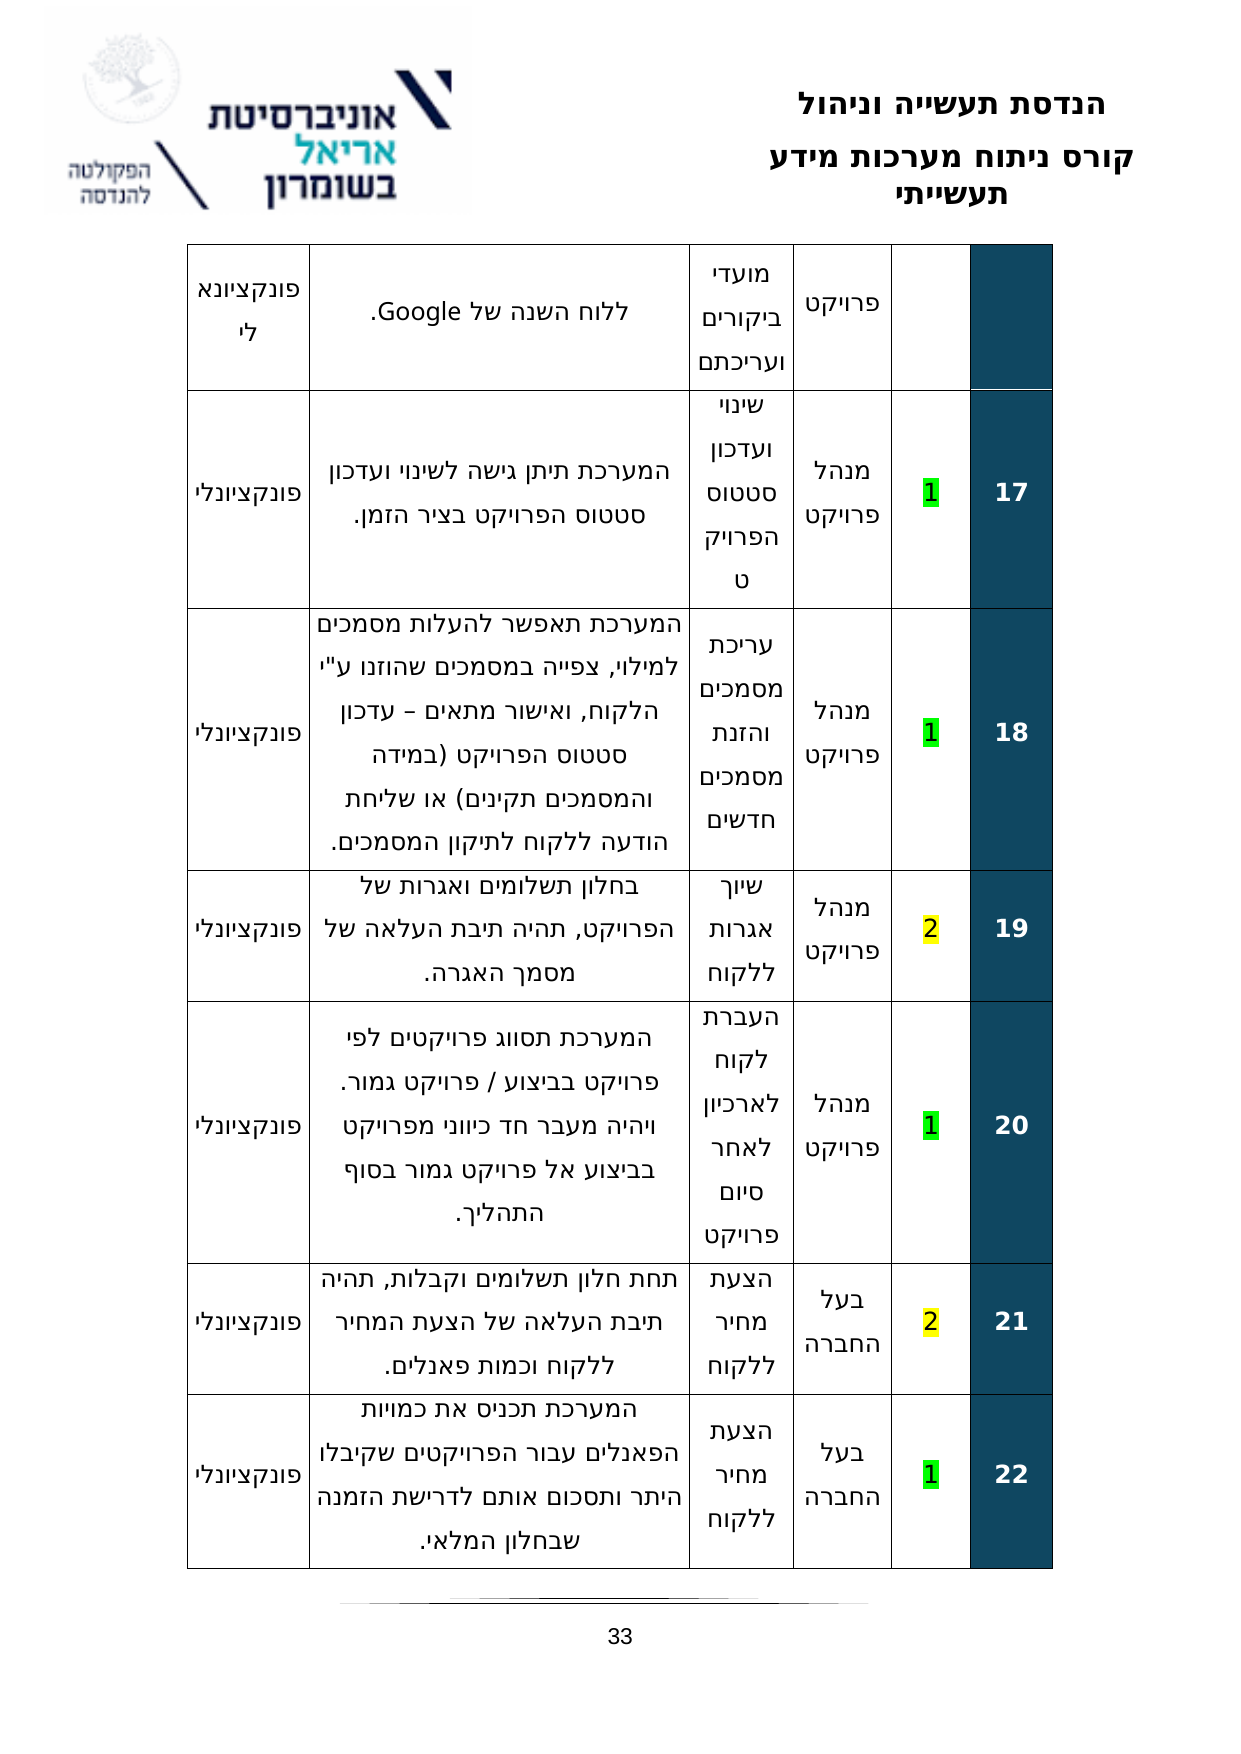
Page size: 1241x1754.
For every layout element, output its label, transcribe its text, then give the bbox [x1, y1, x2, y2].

table_cell לא פונקציונאלי [188, 245, 309, 389]
table_cell עריכת מסמכים והזנת מסמכים חדשים [690, 609, 793, 870]
table_cell מנהל פרויקט [794, 391, 891, 608]
table_cell 17 [971, 391, 1052, 608]
table_cell פונקציונלי [188, 1002, 309, 1263]
table_cell המערכת תיתן גישה לשינוי ועדכון סטטוס הפרויקט בציר הזמן. [310, 391, 689, 608]
table_cell העברת לקוח לארכיון לאחר סיום פרויקט [690, 1002, 793, 1263]
table_cell המערכת תסווג פרויקטים לפי פרויקט בביצוע / פרויקט גמור. ויהיה מעבר חד כיווני מפרויקט בביצוע אל פרויקט גמור בסוף התהליך. [310, 1002, 689, 1263]
table_cell הצעת מחיר ללקוח [690, 1395, 793, 1568]
table_cell 3 [892, 245, 970, 389]
table_cell מנהל פרויקט [794, 871, 891, 1001]
table_cell מנהל פרויקט [794, 1002, 891, 1263]
table_cell 20 [971, 1002, 1052, 1263]
table_cell 1 [892, 1395, 970, 1568]
table_cell בחלון תשלומים ואגרות של הפרויקט, תהיה תיבת העלאה של מסמך האגרה. [310, 871, 689, 1001]
table_cell 19 [971, 871, 1052, 1001]
table_cell 1 [892, 609, 970, 870]
table_cell תחת חלון תשלומים וקבלות, תהיה תיבת העלאה של הצעת המחיר ללקוח וכמות פאנלים. [310, 1264, 689, 1394]
table_cell 22 [971, 1395, 1052, 1568]
table_cell 2 [892, 871, 970, 1001]
table_cell 1 [892, 1002, 970, 1263]
table_cell מנהל פרויקט [794, 245, 891, 389]
table_cell פונקציונלי [188, 871, 309, 1001]
table_cell 18 [971, 609, 1052, 870]
table_cell בעל החברה [794, 1395, 891, 1568]
table_cell המערכת תכניס את כמויות הפאנלים עבור הפרויקטים שקיבלו היתר ותסכום אותם לדרישת הזמנה שבחלון המלאי. [310, 1395, 689, 1568]
table_cell שיוך אגרות ללקוח [690, 871, 793, 1001]
table_cell 2 [892, 1264, 970, 1394]
table_cell בעל החברה [794, 1264, 891, 1394]
table_cell פונקציונלי [188, 609, 309, 870]
table_cell הצעת מחיר ללקוח [690, 1264, 793, 1394]
table_cell הזנת מועדי ביקורים ועריכתם [690, 245, 793, 389]
table_cell 1 [892, 391, 970, 608]
table_cell 16 [971, 245, 1052, 389]
table_cell לוח השנה במערכת יהיה מקושר ללוח השנה של Google. [310, 245, 689, 389]
table_cell שינוי ועדכון סטטוס הפרויקט [690, 391, 793, 608]
table_cell 21 [971, 1264, 1052, 1394]
table_cell מנהל פרויקט [794, 609, 891, 870]
table_cell המערכת תאפשר להעלות מסמכים למילוי, צפייה במסמכים שהוזנו ע"י הלקוח, ואישור מתאים – עדכון סטטוס הפרויקט (במידה והמסמכים תקינים) או שליחת הודעה ללקוח לתיקון המסמכים. [310, 609, 689, 870]
table_cell פונקציונלי [188, 1395, 309, 1568]
table_cell פונקציונלי [188, 1264, 309, 1394]
table_cell פונקציונלי [188, 391, 309, 608]
picture [43, 6, 473, 244]
